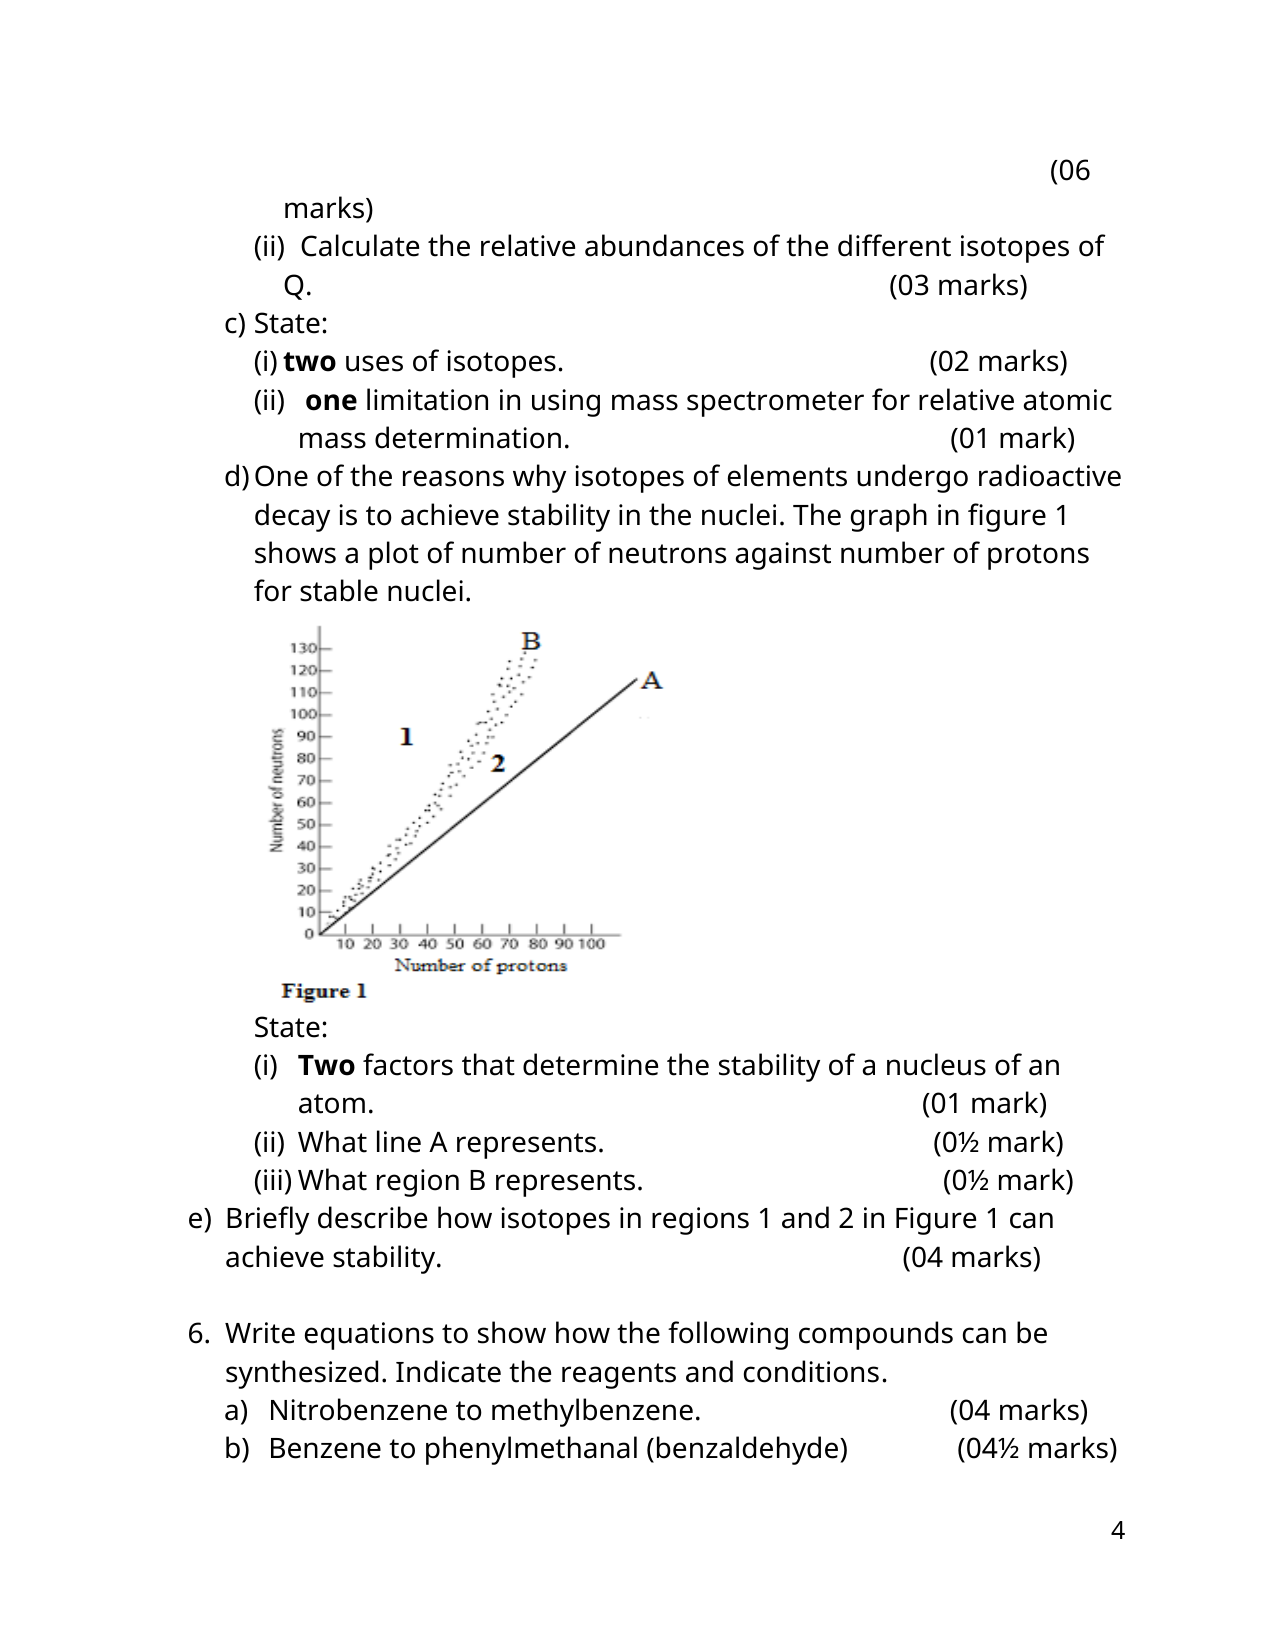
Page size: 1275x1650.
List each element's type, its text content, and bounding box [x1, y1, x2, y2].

list One of the reasons why isotopes of elements undergo radioactive decay is to achieve stability in the nuclei. The graph in figure 1 shows a plot of number of neutrons against number of protons for stable nuclei. [224, 457, 1125, 610]
list Benzene to phenylmethanal (benzaldehyde) (04½ marks) [224, 1428, 1125, 1467]
list one limitation in using mass spectrometer for relative atomic mass determination. (01 mark) [253, 380, 1125, 457]
list Calculate the relative abundances of the different isotopes of Q. (03 marks) [253, 227, 1125, 303]
list State: [224, 303, 1125, 342]
list State: [253, 1007, 1125, 1045]
list Nitrobenzene to methylbenzene. (04 marks) [224, 1390, 1125, 1428]
list Briefly describe how isotopes in regions 1 and 2 in Figure 1 can achieve stability. (04 marks) [187, 1198, 1125, 1275]
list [253, 150, 1125, 227]
list two uses of isotopes. (02 marks) [253, 342, 1125, 380]
list Two factors that determine the stability of a nucleus of an atom. (01 mark) [253, 1045, 1125, 1122]
list Write equations to show how the following compounds can be synthesized. Indicate the reagents and conditions. [187, 1313, 1125, 1390]
list What line A represents. (0½ mark) [253, 1122, 1125, 1160]
list What region B represents. (0½ mark) [253, 1160, 1125, 1198]
